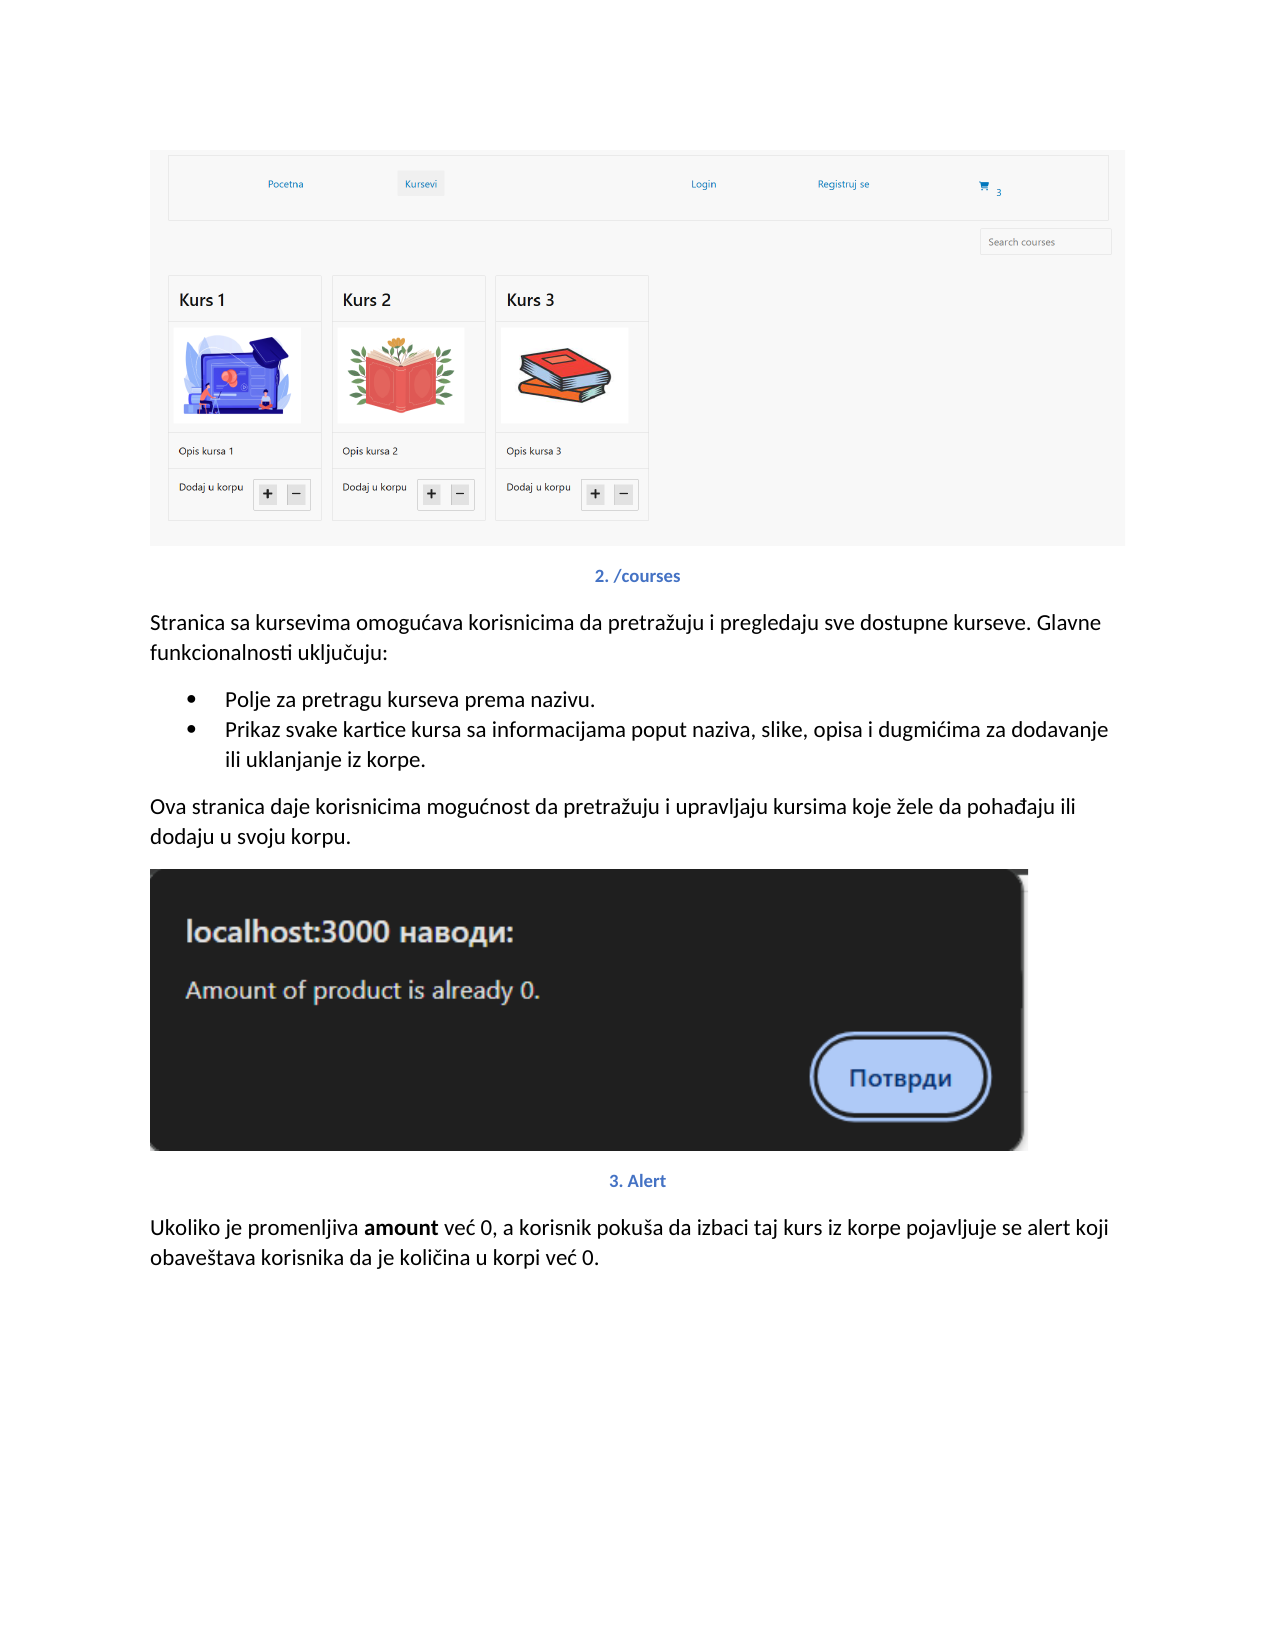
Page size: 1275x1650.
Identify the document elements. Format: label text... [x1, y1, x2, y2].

text Ova stranica daje korisnicima mogućnost da pretražuju i upravljaju kursima koje žele da pohađaju ili dodaju u svoju korpu. [150, 792, 1125, 851]
picture [150, 869, 1029, 1151]
list Prikaz svake kartice kursa sa informacijama poput naziva, slike, opisa i dugmićima za dodavanje ili uklanjanje iz korpe. [187, 715, 1125, 773]
text Stranica sa kursevima omogućava korisnicima da pretražuju i pregledaju sve dostupne kurseve. Glavne funkcionalnosti uključuju: [150, 608, 1125, 666]
list Polje za pretragu kurseva prema nazivu. [187, 685, 1125, 713]
picture [150, 150, 1125, 546]
text Ukoliko je promenljiva amount već 0, a korisnik pokuša da izbaci taj kurs iz korpe pojavljuje se alert koji obaveštava korisnika da je količina u korpi već 0. [150, 1213, 1125, 1271]
